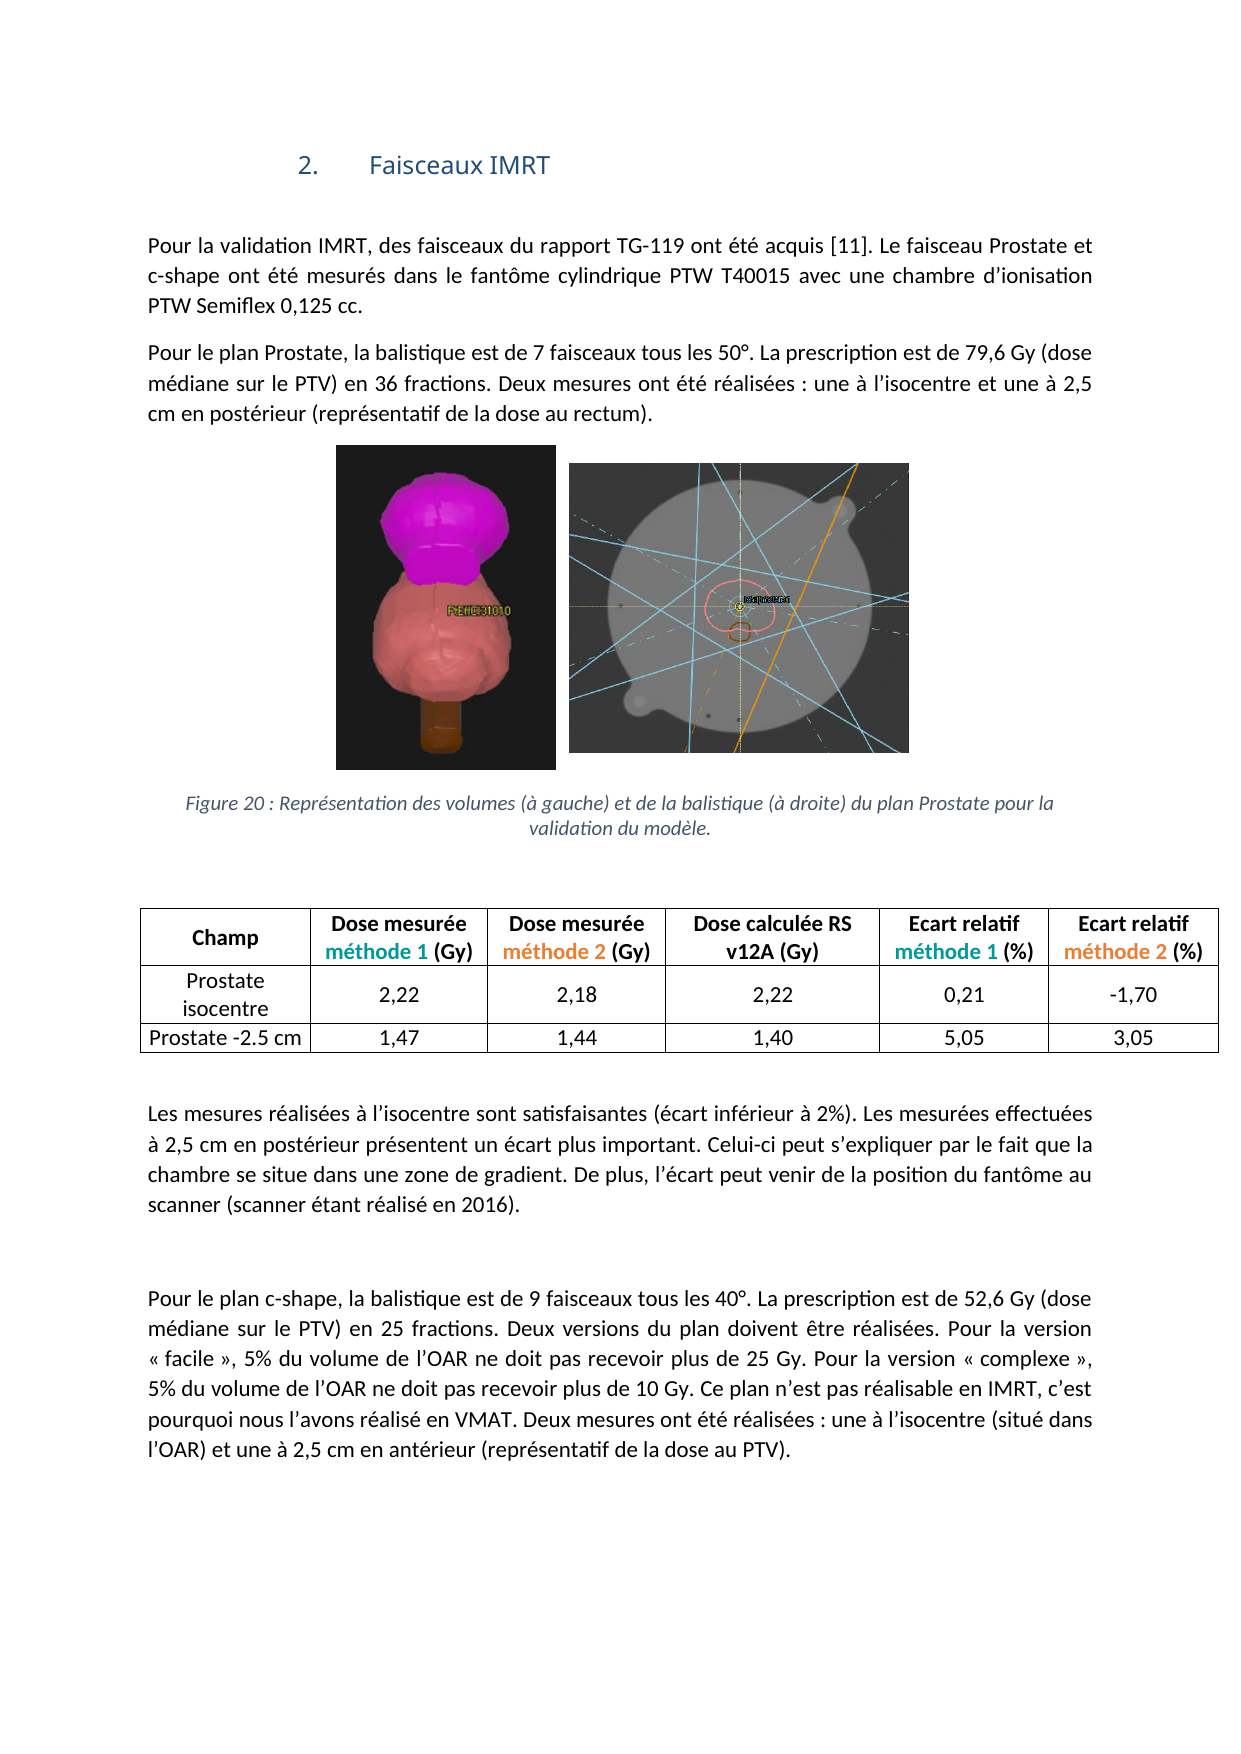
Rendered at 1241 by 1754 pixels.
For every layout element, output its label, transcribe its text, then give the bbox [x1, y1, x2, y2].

table_cell 1,40 [666, 1024, 879, 1052]
table_cell 1,44 [488, 1024, 665, 1052]
table_cell 2,18 [488, 966, 665, 1022]
table_cell 2,22 [311, 966, 487, 1022]
text Pour la validation IMRT, des faisceaux du rapport TG-119 ont été acquis . Le faisceau Prostate et c-shape ont été mesurés dans le fantôme cylindrique PTW T40015 avec une chambre d’ionisation PTW Semiflex 0,125 cc. [148, 231, 1093, 320]
table_cell Prostate isocentre [141, 966, 310, 1022]
text Pour le plan c-shape, la balistique est de 9 faisceaux tous les 40°. La prescription est de 52,6 Gy (dose médiane sur le PTV) en 25 fractions. Deux versions du plan doivent être réalisées. Pour la version « facile », 5% du volume de l’OAR ne doit pas recevoir plus de 25 Gy. Pour la version « complexe », 5% du volume de l’OAR ne doit pas recevoir plus de 10 Gy. Ce plan n’est pas réalisable en IMRT, c’est pourquoi nous l’avons réalisé en VMAT. Deux mesures ont été réalisées : une à l’isocentre (situé dans l’OAR) et une à 2,5 cm en antérieur (représentatif de la dose au PTV). [148, 1284, 1093, 1463]
text Les mesures réalisées à l’isocentre sont satisfaisantes (écart inférieur à 2%). Les mesurées effectuées à 2,5 cm en postérieur présentent un écart plus important. Celui-ci peut s’expliquer par le fait que la chambre se situe dans une zone de gradient. De plus, l’écart peut venir de la position du fantôme au scanner (scanner étant réalisé en 2016). [148, 1099, 1093, 1218]
table_header Dose mesurée méthode 1 (Gy) [311, 909, 487, 965]
picture [569, 463, 909, 753]
table_cell Prostate -2.5 cm [141, 1024, 310, 1052]
table_cell 1,47 [311, 1024, 487, 1052]
table_cell 5,05 [880, 1024, 1048, 1052]
table_cell 3,05 [1049, 1024, 1218, 1052]
table_header Ecart relatif méthode 2 (%) [1049, 909, 1218, 965]
table_cell 2,22 [666, 966, 879, 1022]
table_cell -1,70 [1049, 966, 1218, 1022]
table_header Champ [141, 909, 310, 965]
subtitle Faisceaux IMRT [298, 148, 1093, 182]
picture [336, 445, 556, 770]
table_header Dose calculée RS v12A (Gy) [666, 909, 879, 965]
table_header Dose mesurée méthode 2 (Gy) [488, 909, 665, 965]
table_header Ecart relatif méthode 1 (%) [880, 909, 1048, 965]
text Pour le plan Prostate, la balistique est de 7 faisceaux tous les 50°. La prescription est de 79,6 Gy (dose médiane sur le PTV) en 36 fractions. Deux mesures ont été réalisées : une à l’isocentre et une à 2,5 cm en postérieur (représentatif de la dose au rectum). [148, 338, 1093, 427]
table_cell 0,21 [880, 966, 1048, 1022]
